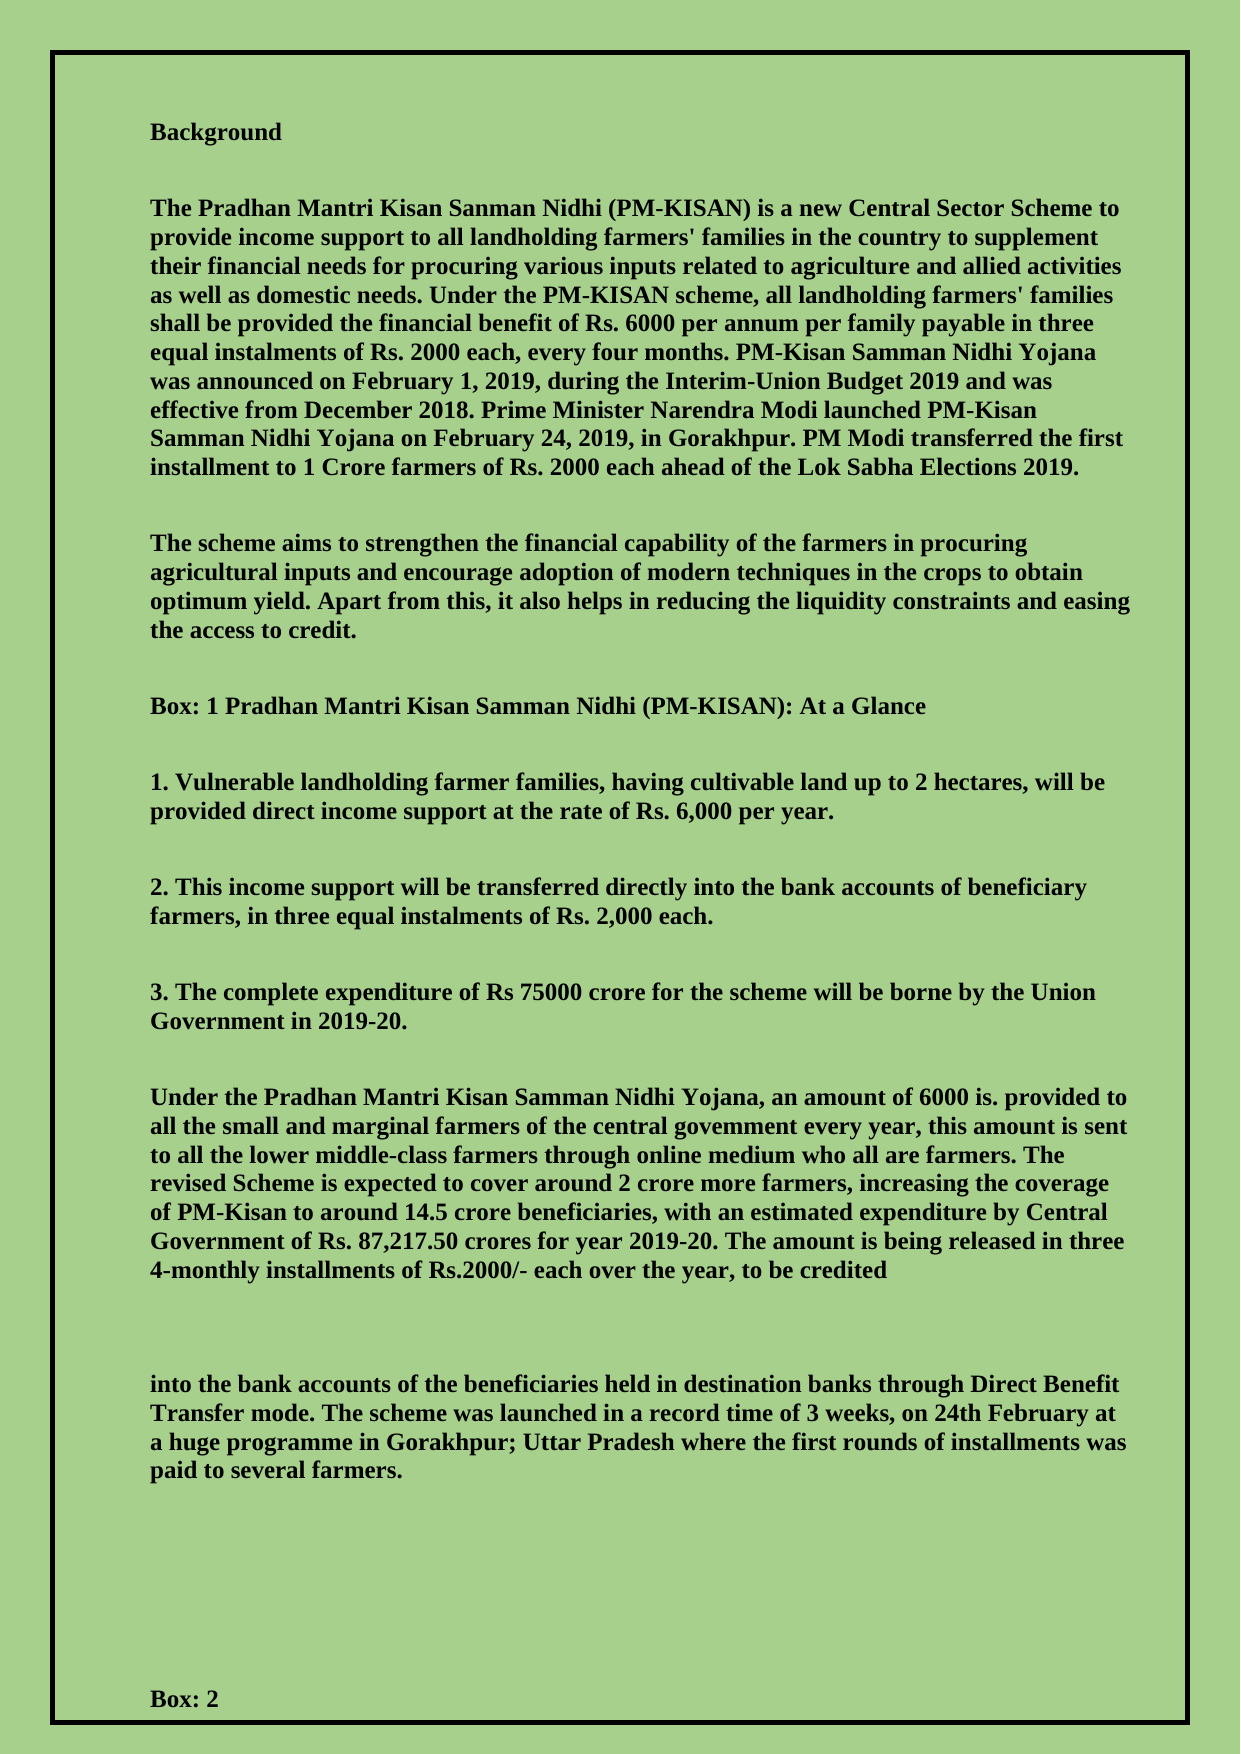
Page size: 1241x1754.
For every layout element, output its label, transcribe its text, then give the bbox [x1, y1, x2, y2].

subtitle 3. The complete expenditure of Rs 75000 crore for the scheme will be borne by the Union Government in 2019-20. [150, 977, 1132, 1035]
subtitle The Pradhan Mantri Kisan Sanman Nidhi (PM-KISAN) is a new Central Sector Scheme to provide income support to all landholding farmers' families in the country to supplement their financial needs for procuring various inputs related to agriculture and allied activities as well as domestic needs. Under the PM-KISAN scheme, all landholding farmers' families shall be provided the financial benefit of Rs. 6000 per annum per family payable in three equal instalments of Rs. 2000 each, every four months. PM-Kisan Samman Nidhi Yojana was announced on February 1, 2019, during the Interim-Union Budget 2019 and was effective from December 2018. Prime Minister Narendra Modi launched PM-Kisan Samman Nidhi Yojana on February 24, 2019, in Gorakhpur. PM Modi transferred the first installment to 1 Crore farmers of Rs. 2000 each ahead of the Lok Sabha Elections 2019. [150, 193, 1132, 481]
subtitle The scheme aims to strengthen the financial capability of the farmers in procuring agricultural inputs and encourage adoption of modern techniques in the crops to obtain optimum yield. Apart from this, it also helps in reducing the liquidity constraints and easing the access to credit. [150, 528, 1132, 643]
subtitle Box: 2 [150, 1684, 1132, 1713]
subtitle into the bank accounts of the beneficiaries held in destination banks through Direct Benefit Transfer mode. The scheme was launched in a record time of 3 weeks, on 24th February at a huge programme in Gorakhpur; Uttar Pradesh where the first rounds of installments was paid to several farmers. [150, 1369, 1132, 1484]
subtitle 1. Vulnerable landholding farmer families, having cultivable land up to 2 hectares, will be provided direct income support at the rate of Rs. 6,000 per year. [150, 767, 1132, 825]
subtitle Under the Pradhan Mantri Kisan Samman Nidhi Yojana, an amount of 6000 is. provided to all the small and marginal farmers of the central govemment every year, this amount is sent to all the lower middle-class farmers through online medium who all are farmers. The revised Scheme is expected to cover around 2 crore more farmers, increasing the coverage of PM-Kisan to around 14.5 crore beneficiaries, with an estimated expenditure by Central Government of Rs. 87,217.50 crores for year 2019-20. The amount is being released in three 4-monthly installments of Rs.2000/- each over the year, to be credited [150, 1082, 1132, 1283]
subtitle 2. This income support will be transferred directly into the bank accounts of beneficiary farmers, in three equal instalments of Rs. 2,000 each. [150, 872, 1132, 930]
subtitle Background [150, 117, 1132, 146]
subtitle Box: 1 Pradhan Mantri Kisan Samman Nidhi (PM-KISAN): At a Glance [150, 691, 1132, 720]
